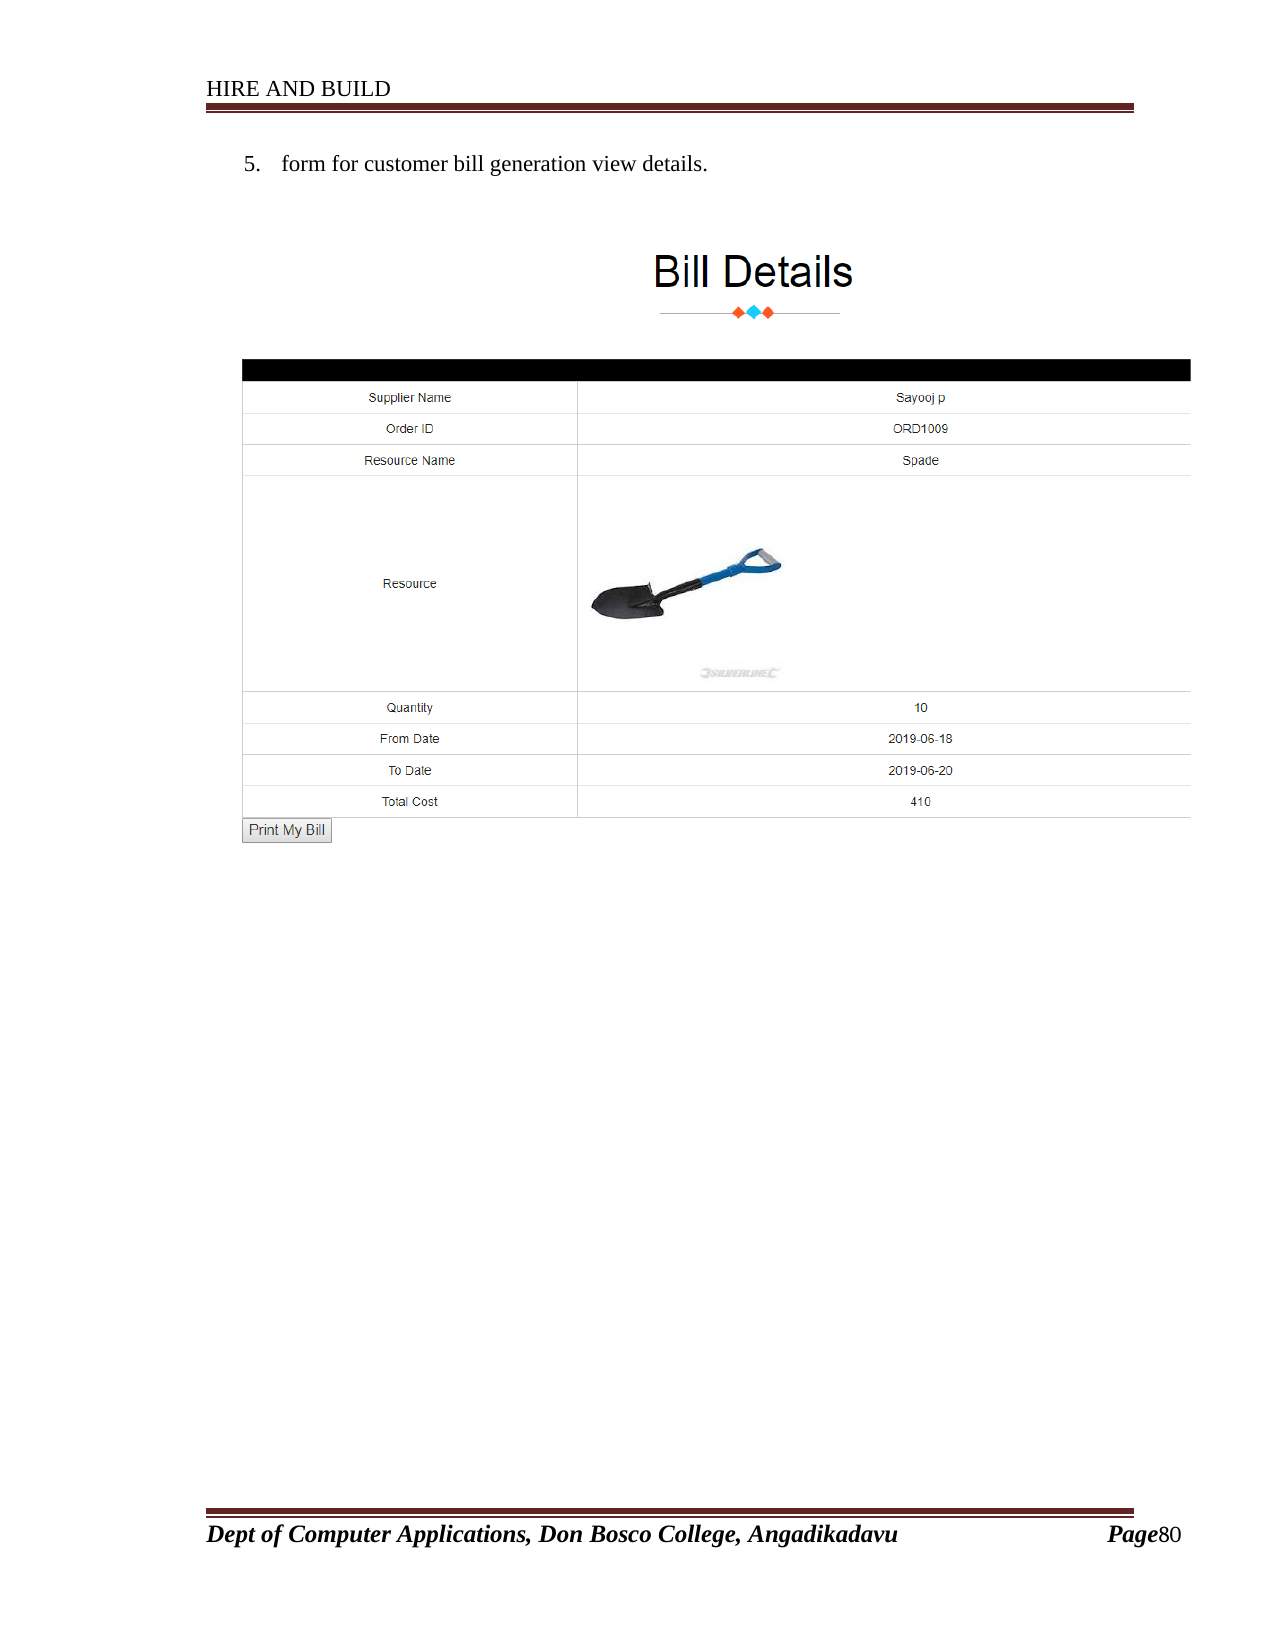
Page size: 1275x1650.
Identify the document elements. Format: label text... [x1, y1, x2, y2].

picture [206, 245, 1191, 856]
list form for customer bill generation view details. [244, 150, 1134, 176]
